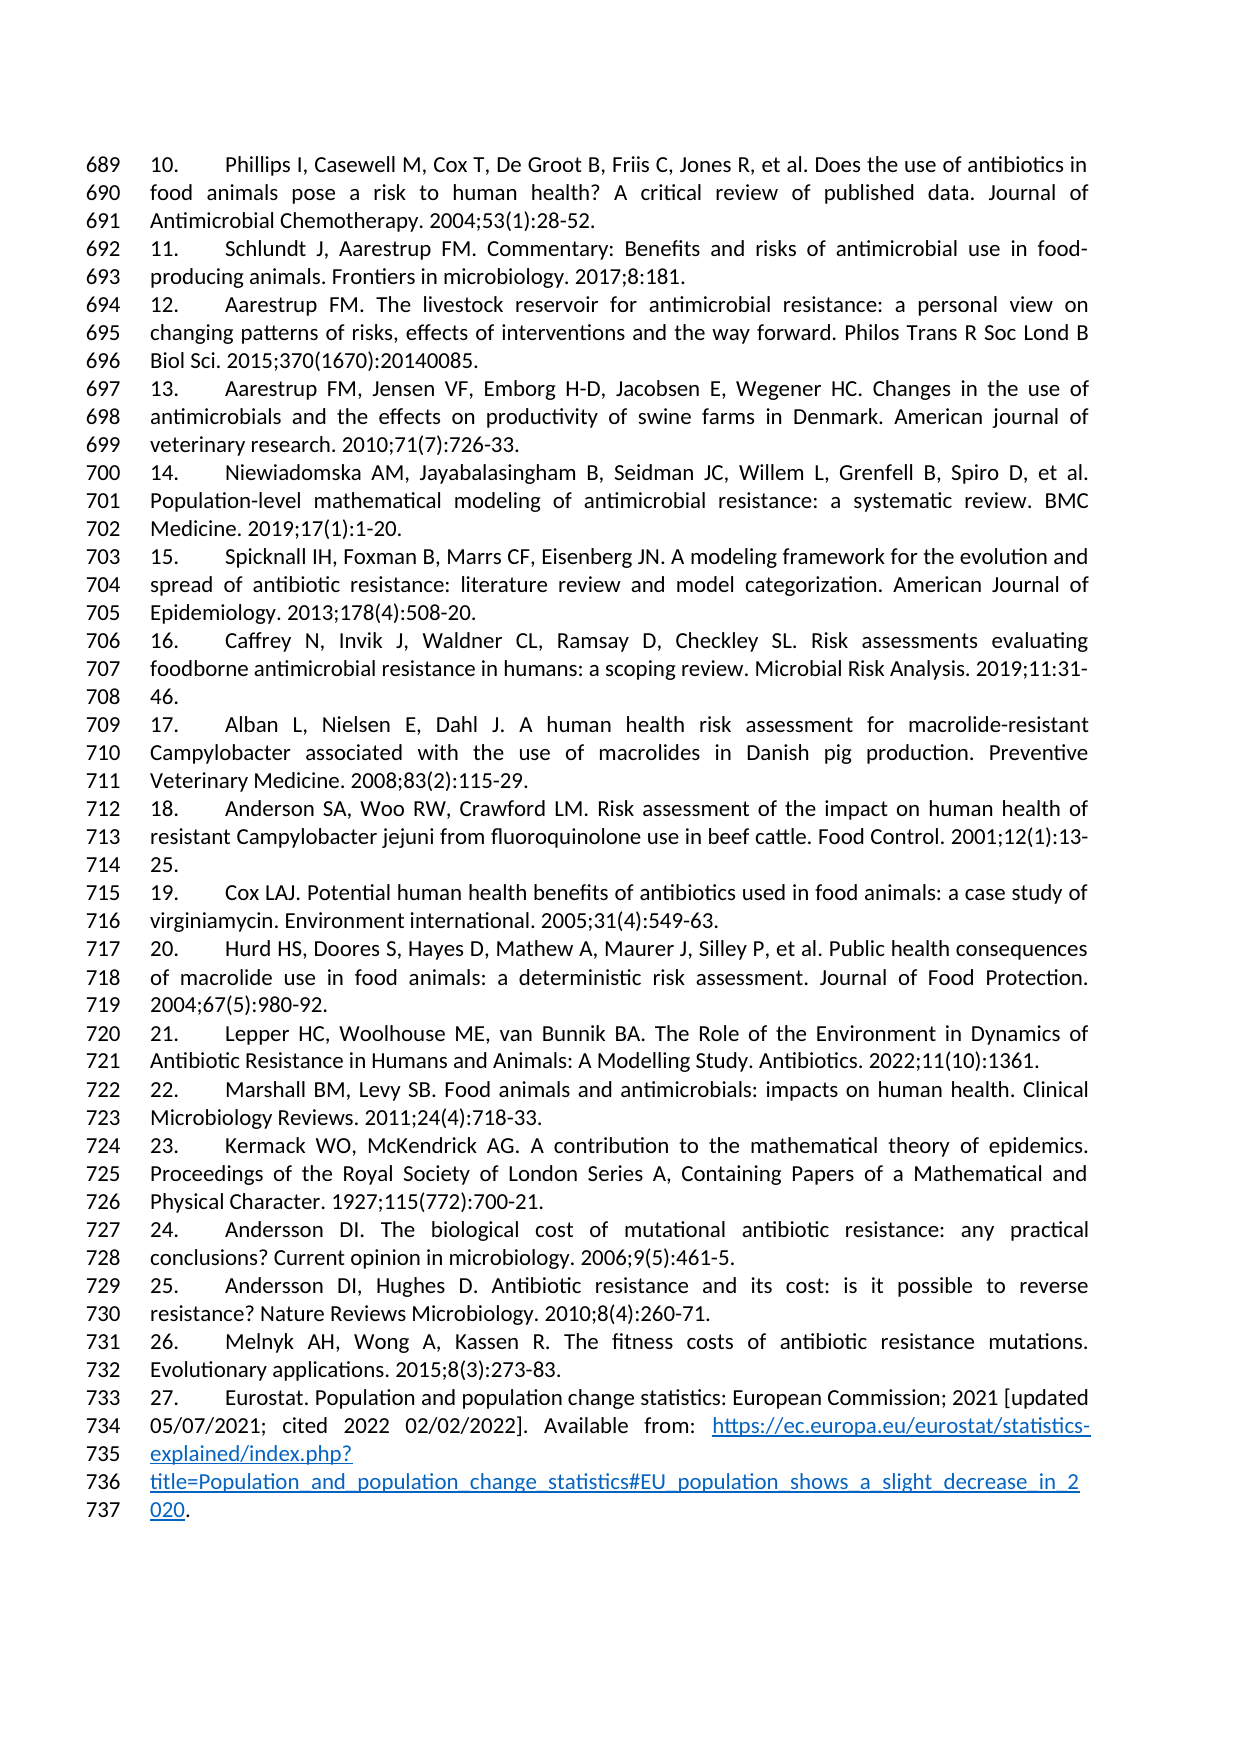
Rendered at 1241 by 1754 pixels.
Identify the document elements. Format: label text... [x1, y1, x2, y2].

text 23. Kermack WO, McKendrick AG. A contribution to the mathematical theory of epidemics. Proceedings of the Royal Society of London Series A, Containing Papers of a Mathematical and Physical Character. 1927;115(772):700-21. [150, 1131, 1090, 1215]
text 16. Caffrey N, Invik J, Waldner CL, Ramsay D, Checkley SL. Risk assessments evaluating foodborne antimicrobial resistance in humans: a scoping review. Microbial Risk Analysis. 2019;11:31-46. [150, 626, 1090, 710]
text 15. Spicknall IH, Foxman B, Marrs CF, Eisenberg JN. A modeling framework for the evolution and spread of antibiotic resistance: literature review and model categorization. American Journal of Epidemiology. 2013;178(4):508-20. [150, 542, 1090, 626]
text 18. Anderson SA, Woo RW, Crawford LM. Risk assessment of the impact on human health of resistant Campylobacter jejuni from fluoroquinolone use in beef cattle. Food Control. 2001;12(1):13-25. [150, 794, 1090, 878]
text 14. Niewiadomska AM, Jayabalasingham B, Seidman JC, Willem L, Grenfell B, Spiro D, et al. Population-level mathematical modeling of antimicrobial resistance: a systematic review. BMC Medicine. 2019;17(1):1-20. [150, 458, 1090, 542]
text 26. Melnyk AH, Wong A, Kassen R. The fitness costs of antibiotic resistance mutations. Evolutionary applications. 2015;8(3):273-83. [150, 1327, 1090, 1383]
text 24. Andersson DI. The biological cost of mutational antibiotic resistance: any practical conclusions? Current opinion in microbiology. 2006;9(5):461-5. [150, 1215, 1090, 1271]
text 22. Marshall BM, Levy SB. Food animals and antimicrobials: impacts on human health. Clinical Microbiology Reviews. 2011;24(4):718-33. [150, 1075, 1090, 1131]
text 25. Andersson DI, Hughes D. Antibiotic resistance and its cost: is it possible to reverse resistance? Nature Reviews Microbiology. 2010;8(4):260-71. [150, 1271, 1090, 1327]
text 12. Aarestrup FM. The livestock reservoir for antimicrobial resistance: a personal view on changing patterns of risks, effects of interventions and the way forward. Philos Trans R Soc Lond B Biol Sci. 2015;370(1670):20140085. [150, 290, 1090, 374]
text 17. Alban L, Nielsen E, Dahl J. A human health risk assessment for macrolide-resistant Campylobacter associated with the use of macrolides in Danish pig production. Preventive Veterinary Medicine. 2008;83(2):115-29. [150, 710, 1090, 794]
text 20. Hurd HS, Doores S, Hayes D, Mathew A, Maurer J, Silley P, et al. Public health consequences of macrolide use in food animals: a deterministic risk assessment. Journal of Food Protection. 2004;67(5):980-92. [150, 934, 1090, 1019]
text 13. Aarestrup FM, Jensen VF, Emborg H-D, Jacobsen E, Wegener HC. Changes in the use of antimicrobials and the effects on productivity of swine farms in Denmark. American journal of veterinary research. 2010;71(7):726-33. [150, 374, 1090, 458]
text 27. Eurostat. Population and population change statistics: European Commission; 2021 [updated 05/07/2021; cited 2022 02/02/2022]. Available from: https://ec.europa.eu/eurostat/statistics-explained/index.php?title=Population_and_population_change_statistics#EU_population_shows_a_slight_decrease_in_2020. [150, 1383, 1090, 1523]
text 21. Lepper HC, Woolhouse ME, van Bunnik BA. The Role of the Environment in Dynamics of Antibiotic Resistance in Humans and Animals: A Modelling Study. Antibiotics. 2022;11(10):1361. [150, 1019, 1090, 1075]
text 10. Phillips I, Casewell M, Cox T, De Groot B, Friis C, Jones R, et al. Does the use of antibiotics in food animals pose a risk to human health? A critical review of published data. Journal of Antimicrobial Chemotherapy. 2004;53(1):28-52. [150, 150, 1090, 234]
text 11. Schlundt J, Aarestrup FM. Commentary: Benefits and risks of antimicrobial use in food-producing animals. Frontiers in microbiology. 2017;8:181. [150, 234, 1090, 290]
text 19. Cox LAJ. Potential human health benefits of antibiotics used in food animals: a case study of virginiamycin. Environment international. 2005;31(4):549-63. [150, 878, 1090, 934]
